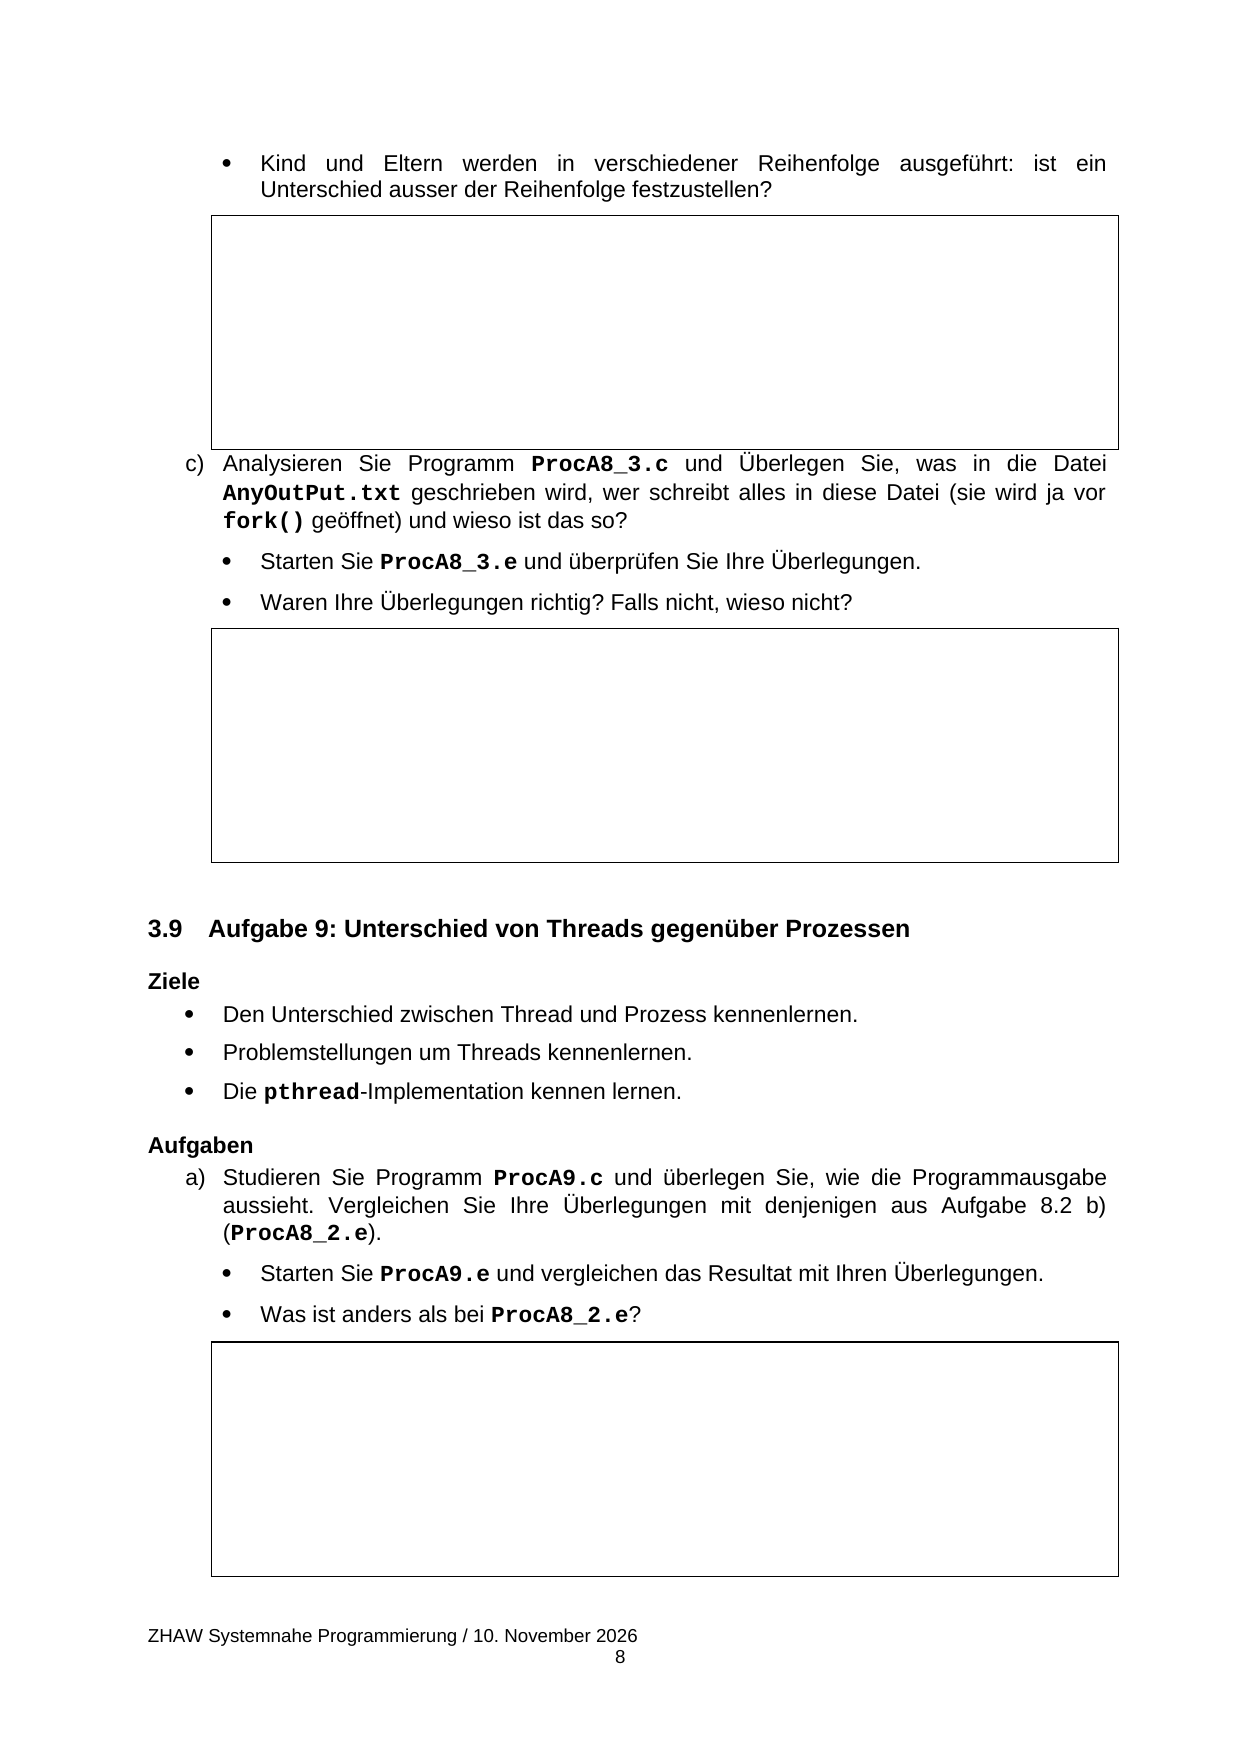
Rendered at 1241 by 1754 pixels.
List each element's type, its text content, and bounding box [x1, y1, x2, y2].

list Was ist anders als bei ProcA8_2.e? [223, 1301, 1107, 1329]
list Die pthread-Implementation kennen lernen. [185, 1078, 1107, 1107]
table_header [212, 1343, 1118, 1576]
list Problemstellungen um Threads kennenlernen. [185, 1039, 1107, 1066]
subtitle Aufgaben [148, 1132, 1107, 1158]
list Den Unterschied zwischen Thread und Prozess kennenlernen. [185, 1001, 1107, 1027]
list Kind und Eltern werden in verschiedener Reihenfolge ausgeführt: ist ein Unterschied ausser der Reihenfolge festzustellen? [223, 150, 1107, 203]
list Waren Ihre Überlegungen richtig? Falls nicht, wieso nicht? [223, 589, 1107, 615]
subtitle Ziele [148, 968, 1107, 994]
list Studieren Sie Programm ProcA9.c und überlegen Sie, wie die Programmausgabe aussieht. Vergleichen Sie Ihre Überlegungen mit denjenigen aus Aufgabe 8.2 b) (ProcA8_2.e). [185, 1164, 1107, 1247]
table_header [212, 629, 1118, 862]
subtitle Aufgabe 9: Unterschied von Threads gegenüber Prozessen [148, 914, 1107, 943]
list Analysieren Sie Programm ProcA8_3.c und Überlegen Sie, was in die Datei AnyOutPut.txt geschrieben wird, wer schreibt alles in diese Datei (sie wird ja vor fork() geöffnet) und wieso ist das so? [185, 450, 1107, 535]
list Starten Sie ProcA8_3.e und überprüfen Sie Ihre Überlegungen. [223, 548, 1107, 576]
list Starten Sie ProcA9.e und vergleichen das Resultat mit Ihren Überlegungen. [223, 1260, 1107, 1288]
table_header [212, 216, 1118, 449]
